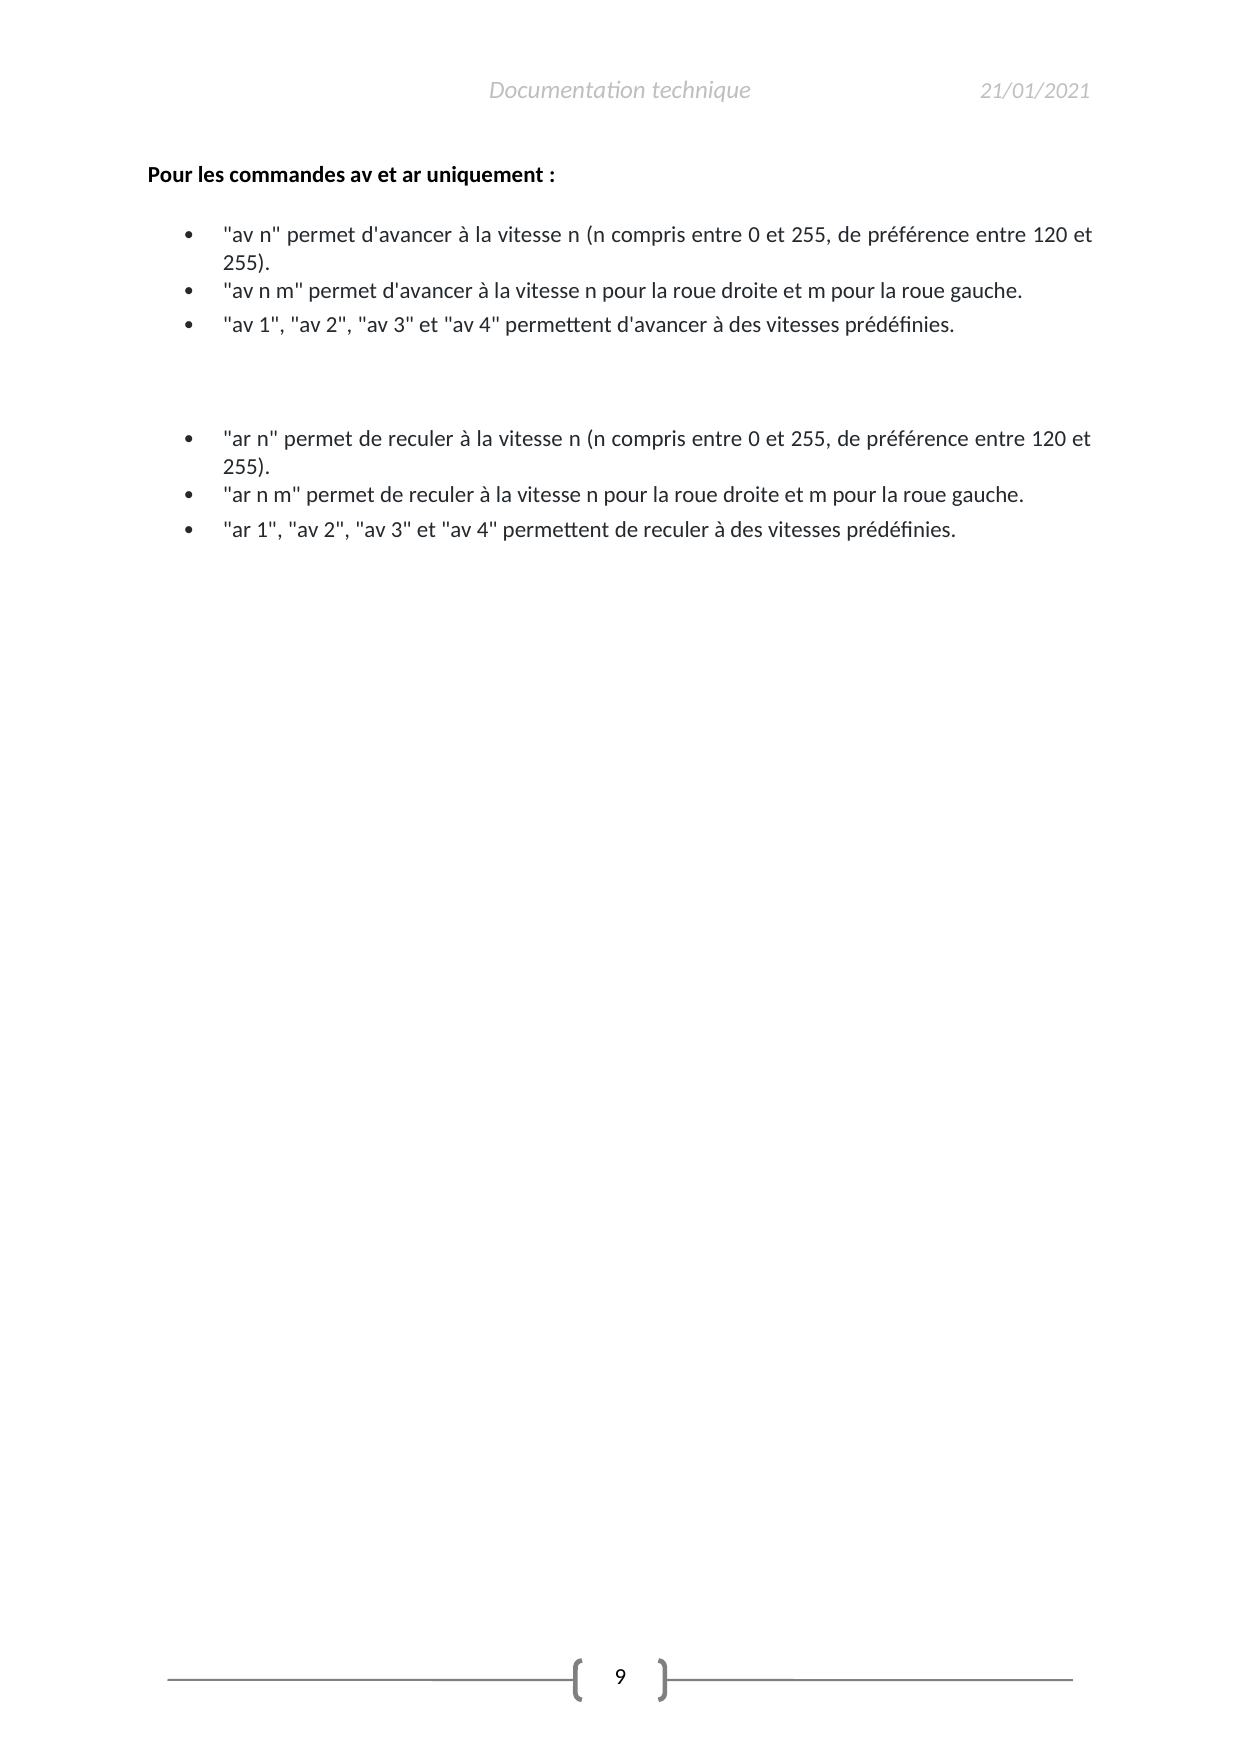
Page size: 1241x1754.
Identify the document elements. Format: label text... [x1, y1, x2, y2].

list "ar n" permet de reculer à la vitesse n (n compris entre 0 et 255, de préférence entre 120 et 255). [185, 424, 1093, 480]
list "av 1", "av 2", "av 3" et "av 4" permettent d'avancer à des vitesses prédéfinies. [185, 310, 1093, 338]
list "av n m" permet d'avancer à la vitesse n pour la roue droite et m pour la roue gauche. [185, 276, 1093, 304]
list "ar n m" permet de reculer à la vitesse n pour la roue droite et m pour la roue gauche. [185, 480, 1093, 508]
text Pour les commandes av et ar uniquement : [148, 160, 1093, 188]
list "ar 1", "av 2", "av 3" et "av 4" permettent de reculer à des vitesses prédéfinies. [185, 515, 1093, 543]
list "av n" permet d'avancer à la vitesse n (n compris entre 0 et 255, de préférence entre 120 et 255). [185, 220, 1093, 276]
